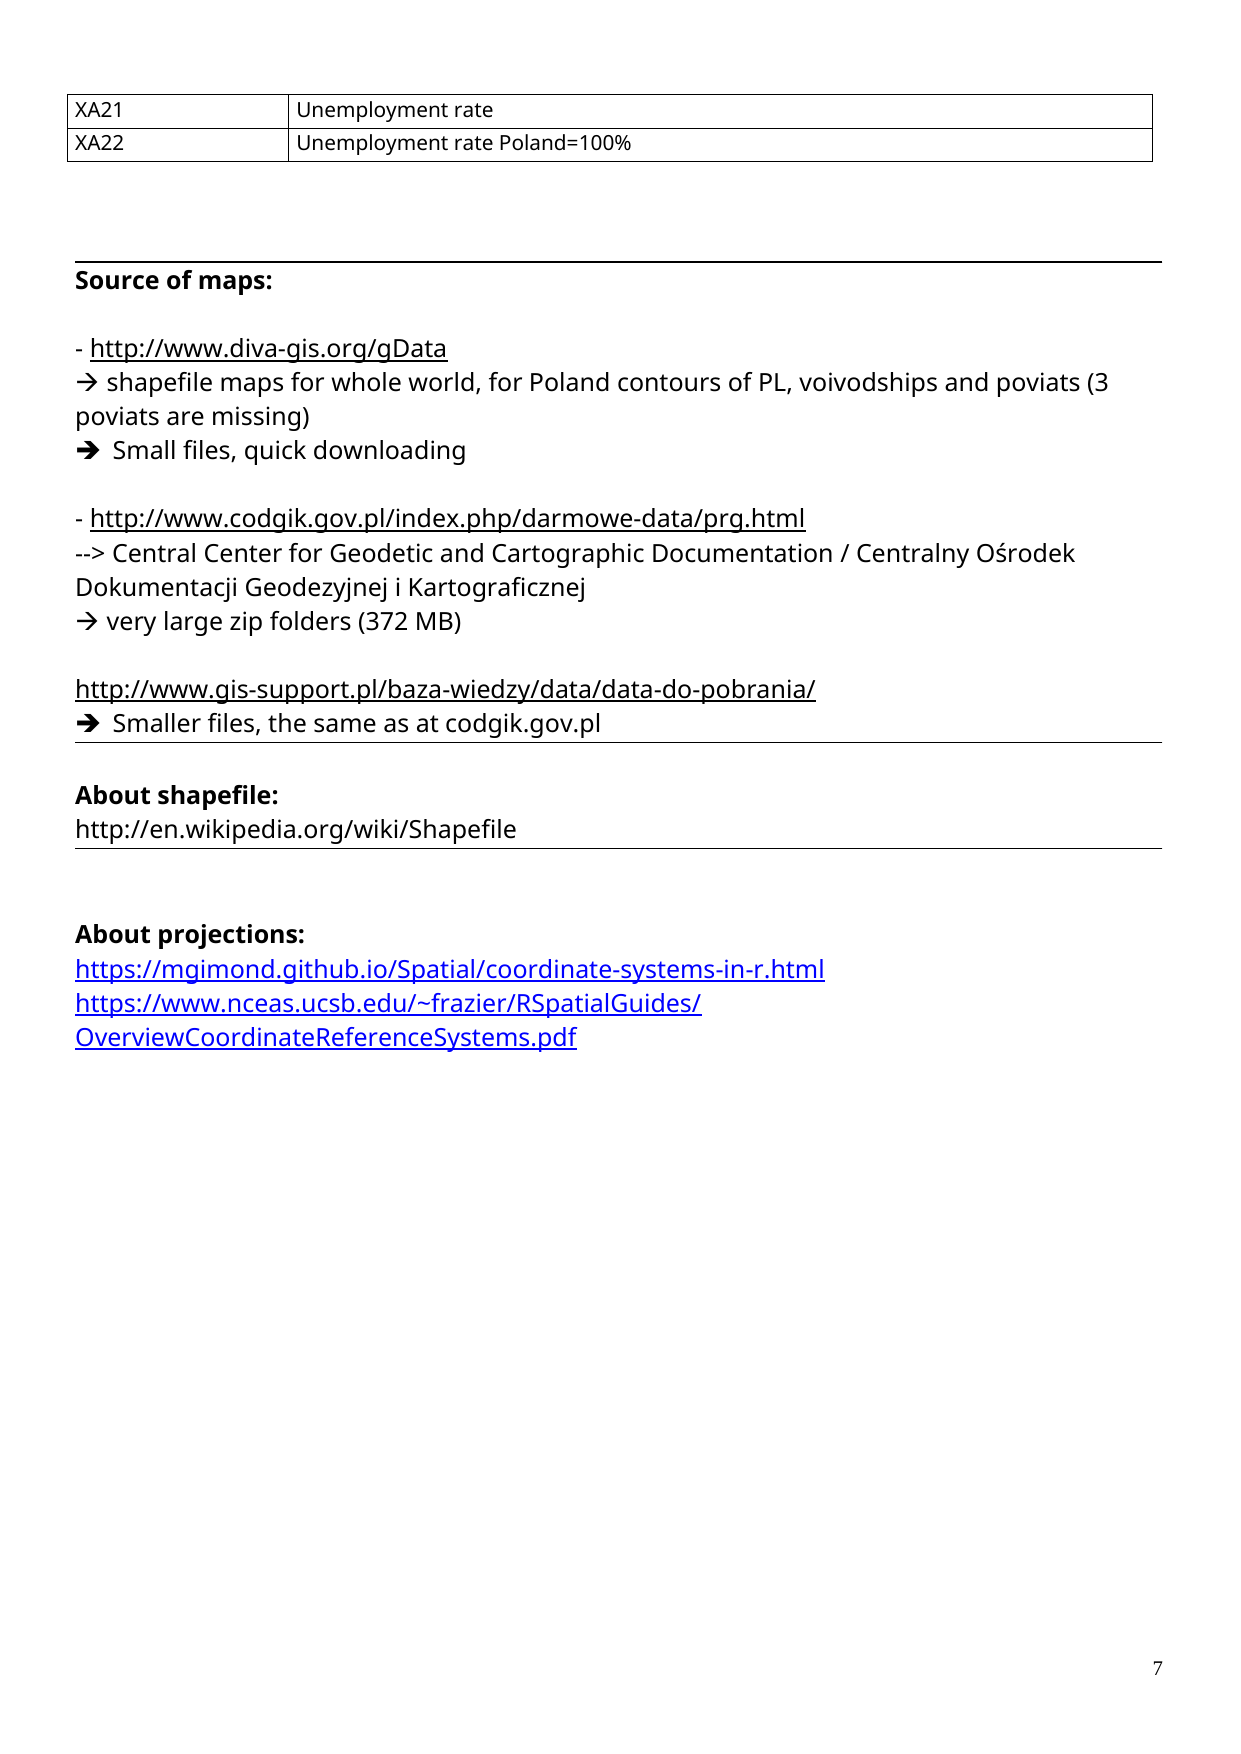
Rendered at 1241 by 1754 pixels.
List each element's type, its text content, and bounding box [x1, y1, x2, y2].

text Source of maps: [75, 263, 1162, 297]
text http://www.gis-support.pl/baza-wiedzy/data/data-do-pobrania/ [75, 671, 1162, 706]
text shapefile maps for whole world, for Poland contours of PL, voivodships and poviats (3 poviats are missing) [75, 365, 1162, 433]
list Smaller files, the same as at codgik.gov.pl [75, 706, 1162, 742]
text https://www.nceas.ucsb.edu/~frazier/RSpatialGuides/OverviewCoordinateReferenceSystems.pdf [75, 985, 1162, 1053]
text very large zip folders (372 MB) [75, 603, 1162, 637]
table_cell XA21 [68, 95, 288, 127]
table_cell XA22 [68, 129, 288, 161]
list Small files, quick downloading [75, 433, 1162, 467]
text http://en.wikipedia.org/wiki/Shapefile [75, 811, 1162, 848]
text https://mgimond.github.io/Spatial/coordinate-systems-in-r.html [75, 951, 1162, 985]
table_cell Unemployment rate Poland=100% [289, 129, 1152, 161]
text About shapefile: [75, 777, 1162, 811]
text About projections: [75, 917, 1162, 951]
text - http://www.codgik.gov.pl/index.php/darmowe-data/prg.html [75, 501, 1162, 535]
text --> Central Center for Geodetic and Cartographic Documentation / Centralny Ośrodek Dokumentacji Geodezyjnej i Kartograficznej [75, 535, 1162, 603]
table_cell Unemployment rate [289, 95, 1152, 127]
text - http://www.diva-gis.org/gData [75, 331, 1162, 365]
